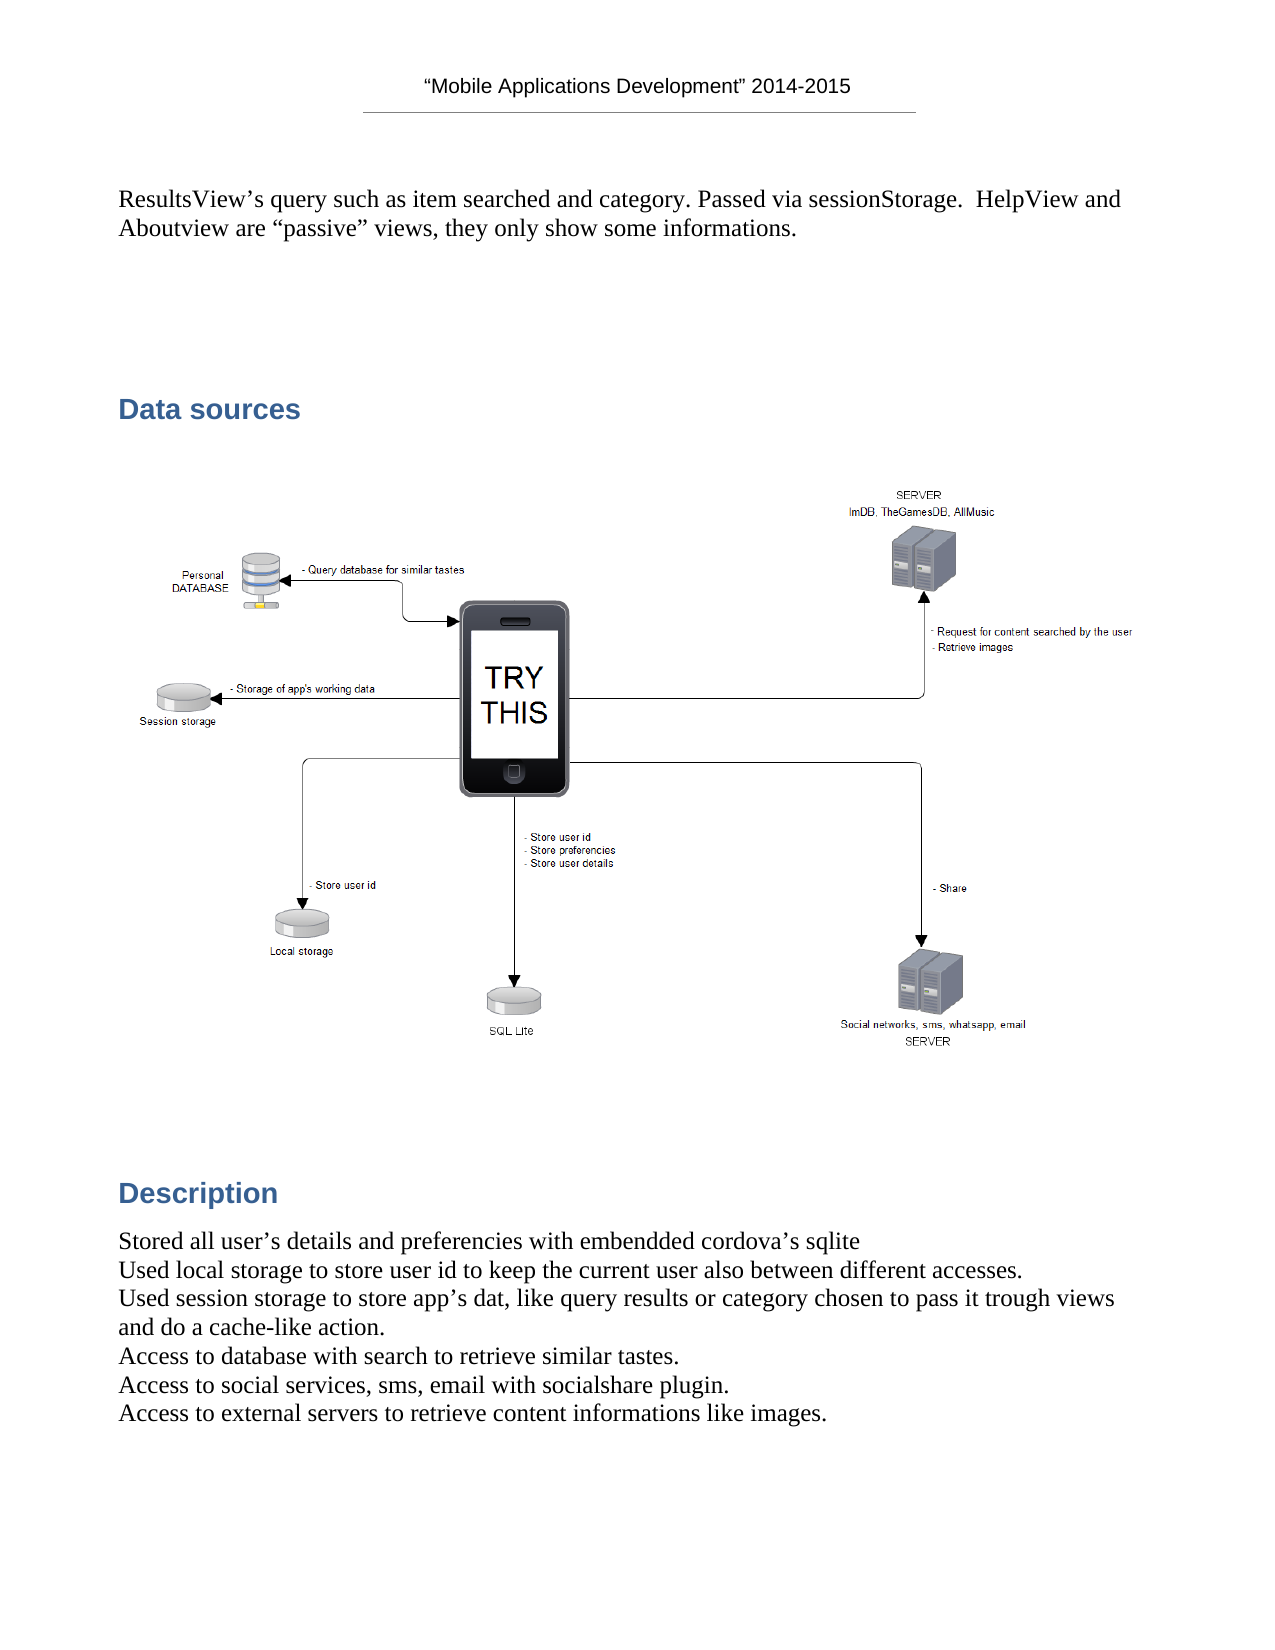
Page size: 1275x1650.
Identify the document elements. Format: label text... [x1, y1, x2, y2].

text Access to external servers to retrieve content informations like images. [118, 1398, 1157, 1427]
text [118, 184, 1157, 241]
subtitle Description [118, 1176, 1157, 1209]
picture [118, 481, 1157, 1054]
subtitle Data sources [118, 392, 1157, 425]
text Access to social services, sms, email with socialshare plugin. [118, 1370, 1157, 1398]
text Stored all user’s details and preferencies with embendded cordova’s sqlite [118, 1226, 1157, 1255]
text Used session storage to store app’s dat, like query results or category chosen to pass it trough views and do a cache-like action. [118, 1283, 1157, 1341]
text Access to database with search to retrieve similar tastes. [118, 1341, 1157, 1370]
text Used local storage to store user id to keep the current user also between different accesses. [118, 1255, 1157, 1283]
